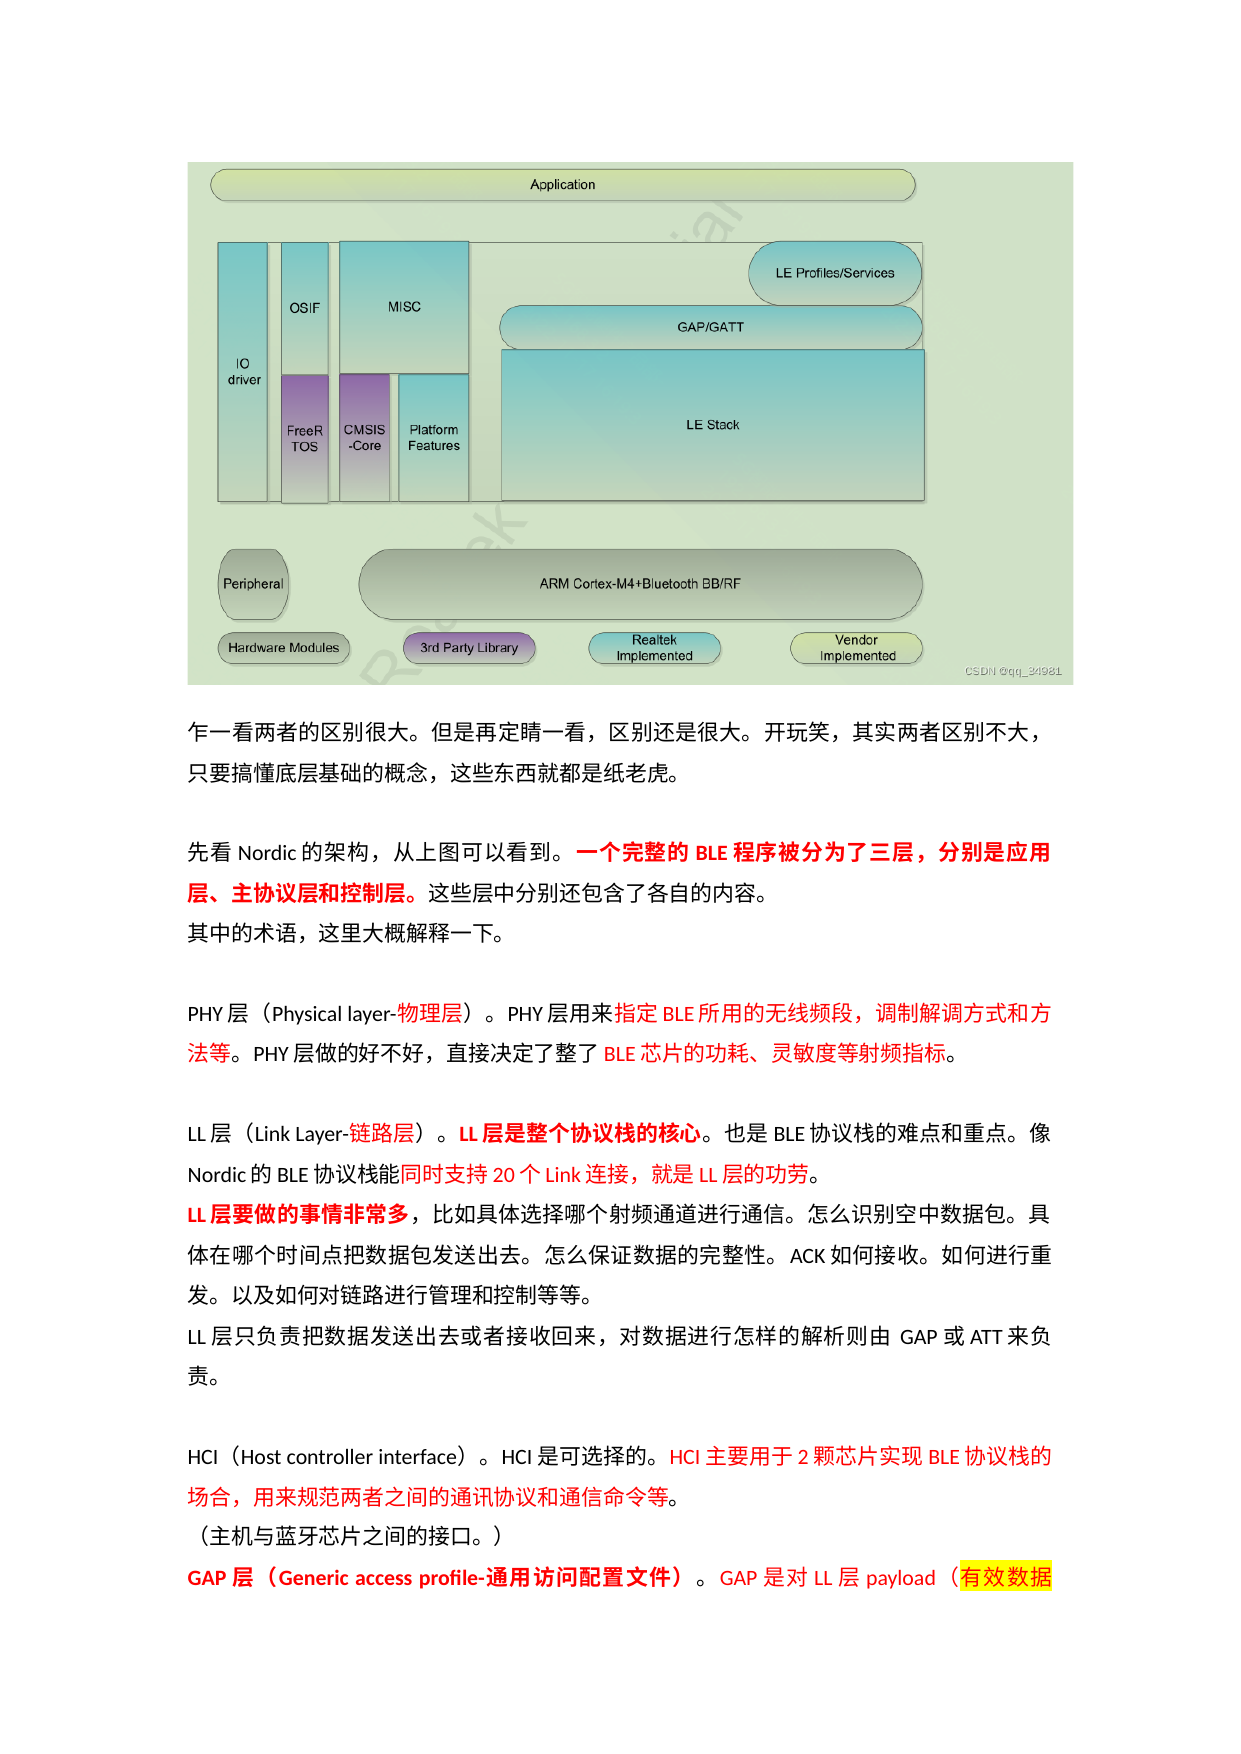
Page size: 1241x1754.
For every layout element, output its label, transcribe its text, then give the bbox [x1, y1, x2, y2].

text 其中的术语，这里大概解释一下。 [187, 916, 1053, 948]
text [187, 1559, 1053, 1592]
text 乍一看两者的区别很大。但是再定睛一看，区别还是很大。开玩笑，其实两者区别不大，只要搞懂底层基础的概念，这些东西就都是纸老虎。 [187, 714, 1053, 788]
text HCI（Host controller interface）。HCI是可选择的。HCI主要用于2颗芯片实现BLE协议栈的场合，用来规范两者之间的通讯协议和通信命令等。 [187, 1438, 1053, 1512]
text 先看Nordic的架构，从上图可以看到。一个完整的BLE程序被分为了三层，分别是应用层、主协议层和控制层。这些层中分别还包含了各自的内容。 [187, 835, 1053, 908]
text PHY层（Physical layer-物理层）。PHY层用来指定BLE所用的无线频段，调制解调方式和方法等。PHY层做的好不好，直接决定了整了BLE芯片的功耗、灵敏度等射频指标。 [187, 995, 1053, 1068]
text LL层只负责把数据发送出去或者接收回来，对数据进行怎样的解析则由GAP或ATT来负责。 [187, 1318, 1053, 1391]
text LL层（Link Layer-链路层）。LL层是整个协议栈的核心。也是BLE协议栈的难点和重点。像Nordic的BLE协议栈能同时支持20个Link连接，就是LL层的功劳。 [187, 1116, 1053, 1189]
text LL层要做的事情非常多，比如具体选择哪个射频通道进行通信。怎么识别空中数据包。具体在哪个时间点把数据包发送出去。怎么保证数据的完整性。ACK如何接收。如何进行重发。以及如何对链路进行管理和控制等等。 [187, 1197, 1053, 1310]
picture [187, 162, 1074, 685]
text （主机与蓝牙芯片之间的接口。） [187, 1519, 1053, 1552]
